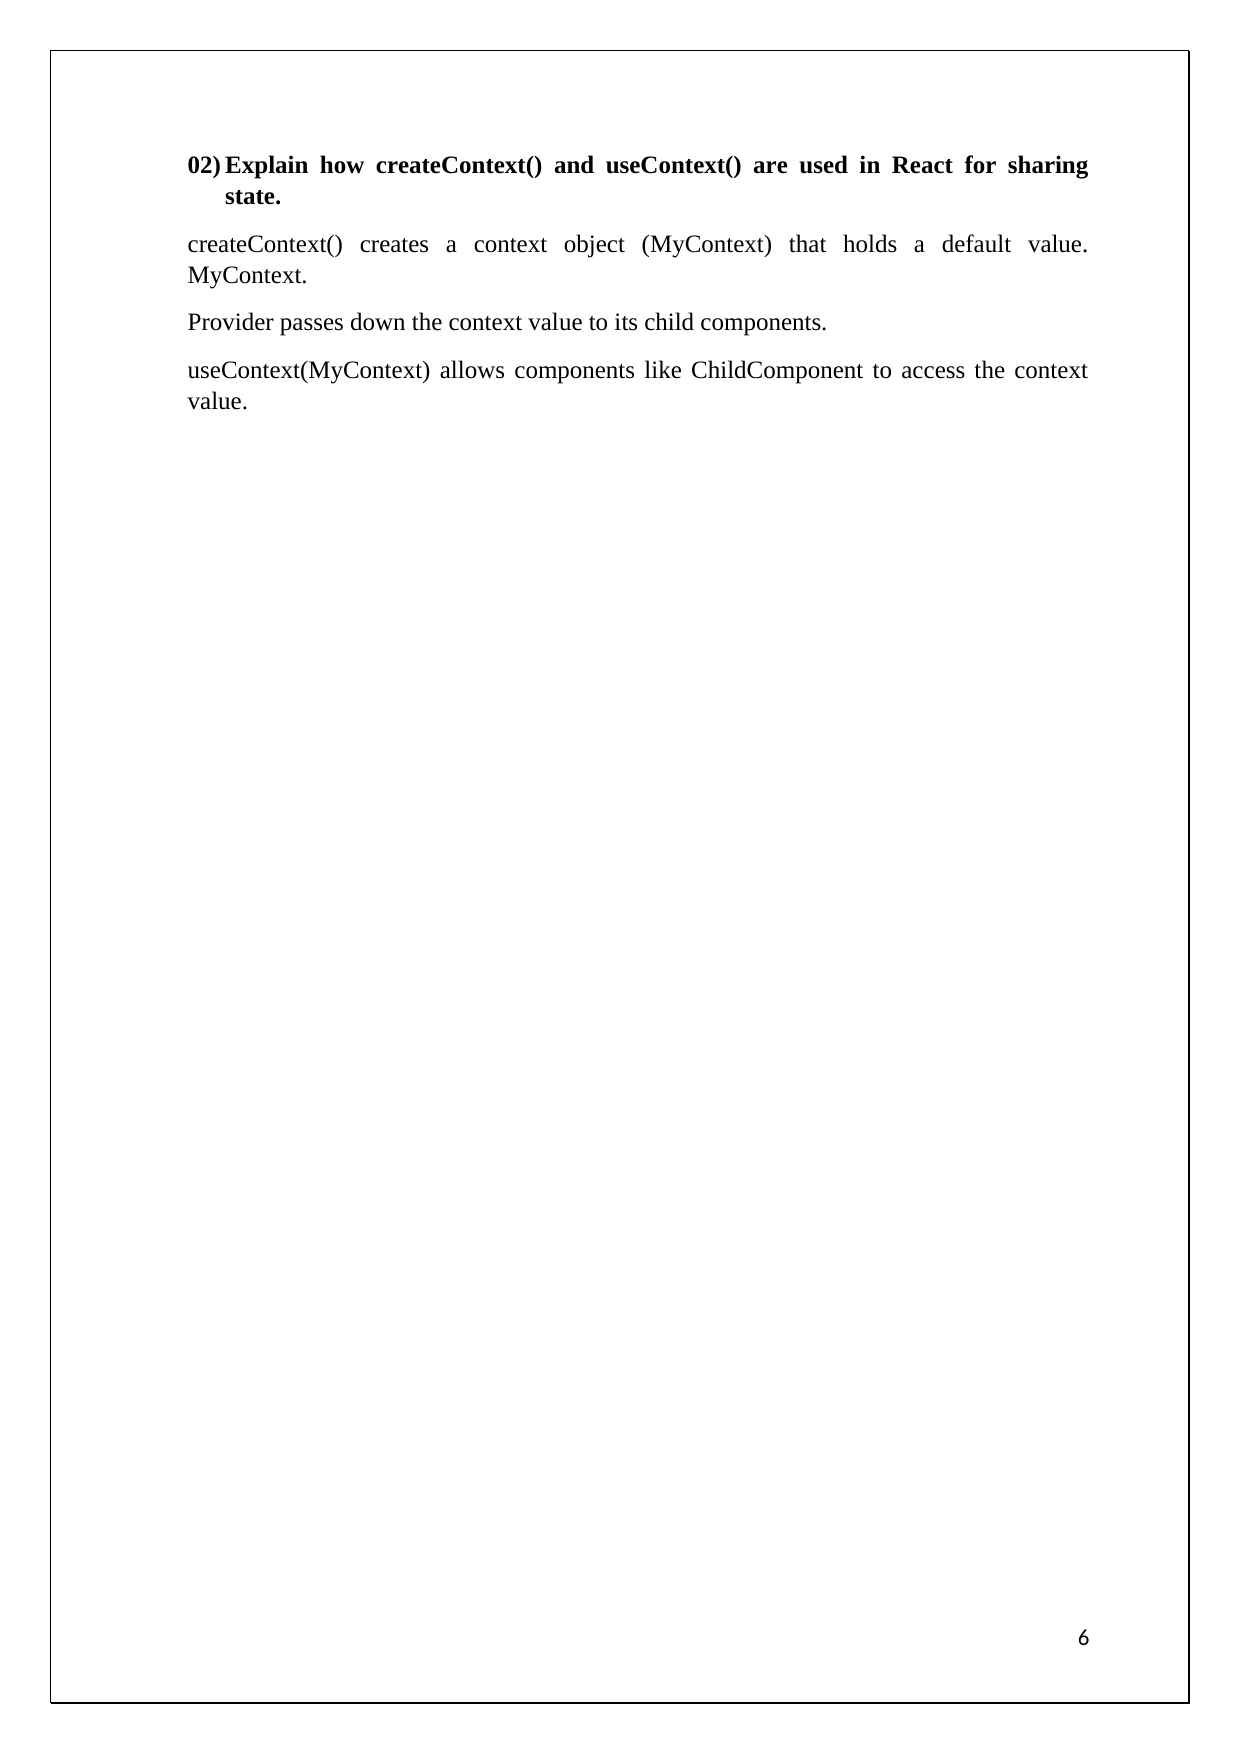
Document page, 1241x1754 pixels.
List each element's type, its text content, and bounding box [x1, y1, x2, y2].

text useContext(MyContext) allows components like ChildComponent to access the context value. [187, 355, 1089, 415]
text Provider passes down the context value to its child components. [187, 307, 1089, 336]
list Explain how createContext() and useContext() are used in React for sharing state. [187, 150, 1089, 210]
text createContext() creates a context object (MyContext) that holds a default value. MyContext. [187, 229, 1089, 288]
